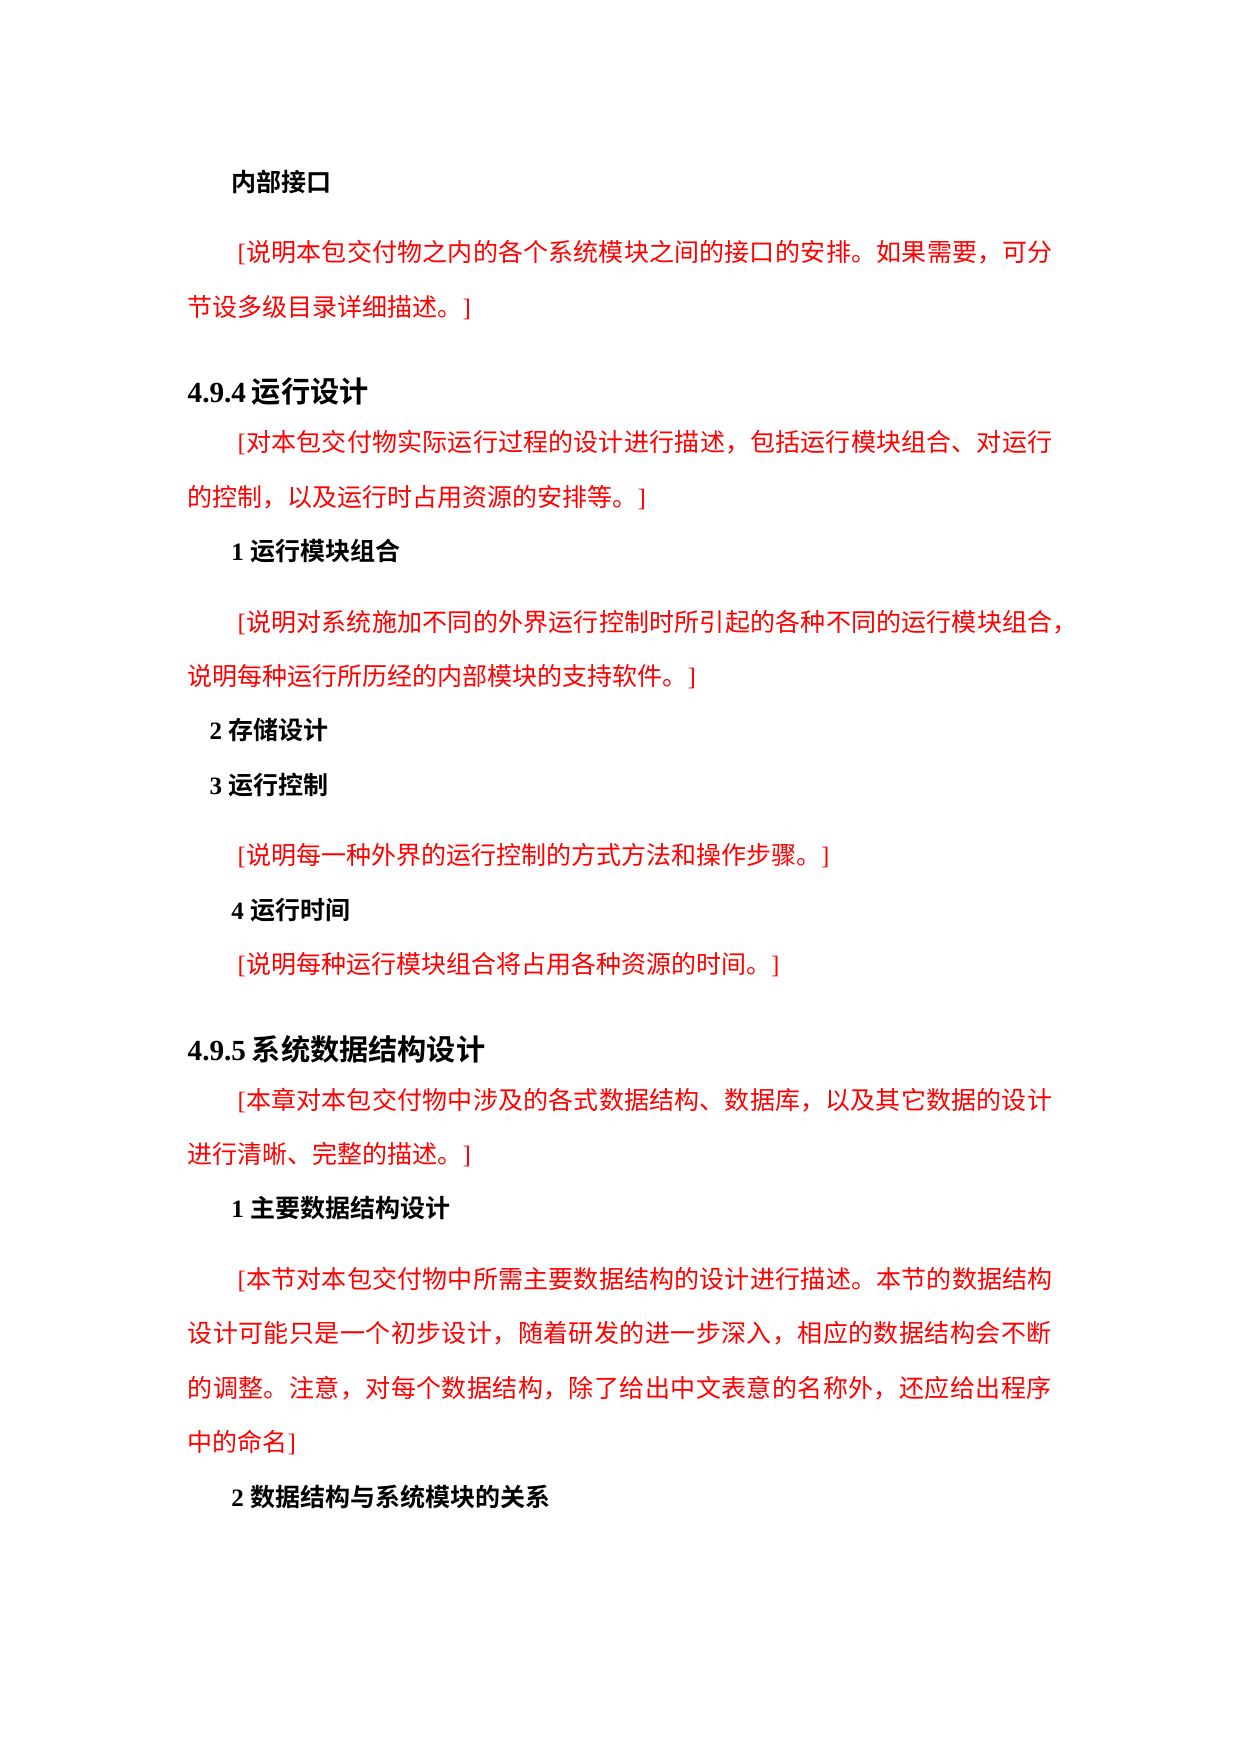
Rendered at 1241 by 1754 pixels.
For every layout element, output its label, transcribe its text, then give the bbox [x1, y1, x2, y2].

text 1 运行模块组合 [187, 531, 1053, 568]
text 3 运行控制 [209, 765, 1053, 801]
text [说明每一种外界的运行控制的方式方法和操作步骤。] [187, 836, 1053, 872]
text 2 数据结构与系统模块的关系 [187, 1477, 1053, 1513]
text 内部接口 [187, 162, 1053, 198]
text [说明对系统施加不同的外界运行控制时所引起的各种不同的运行模块组合，说明每种运行所历经的内部模块的支持软件。] [187, 602, 1053, 693]
text 4.9.4运行设计 [187, 358, 1053, 423]
text [本节对本包交付物中所需主要数据结构的设计进行描述。本节的数据结构设计可能只是一个初步设计，随着研发的进一步深入，相应的数据结构会不断的调整。注意，对每个数据结构，除了给出中文表意的名称外，还应给出程序中的命名] [187, 1259, 1053, 1459]
text [说明本包交付物之内的各个系统模块之间的接口的安排。如果需要，可分节设多级目录详细描述。] [187, 233, 1053, 323]
text [说明每种运行模块组合将占用各种资源的时间。] [187, 944, 1053, 981]
text 1 主要数据结构设计 [187, 1189, 1053, 1225]
text 4.9.5系统数据结构设计 [187, 1015, 1053, 1080]
text 2 存储设计 [209, 711, 1053, 747]
text 4 运行时间 [187, 890, 1053, 926]
text [对本包交付物实际运行过程的设计进行描述，包括运行模块组合、对运行的控制，以及运行时占用资源的安排等。] [187, 423, 1053, 513]
text [本章对本包交付物中涉及的各式数据结构、数据库，以及其它数据的设计进行清晰、完整的描述。] [187, 1080, 1053, 1171]
